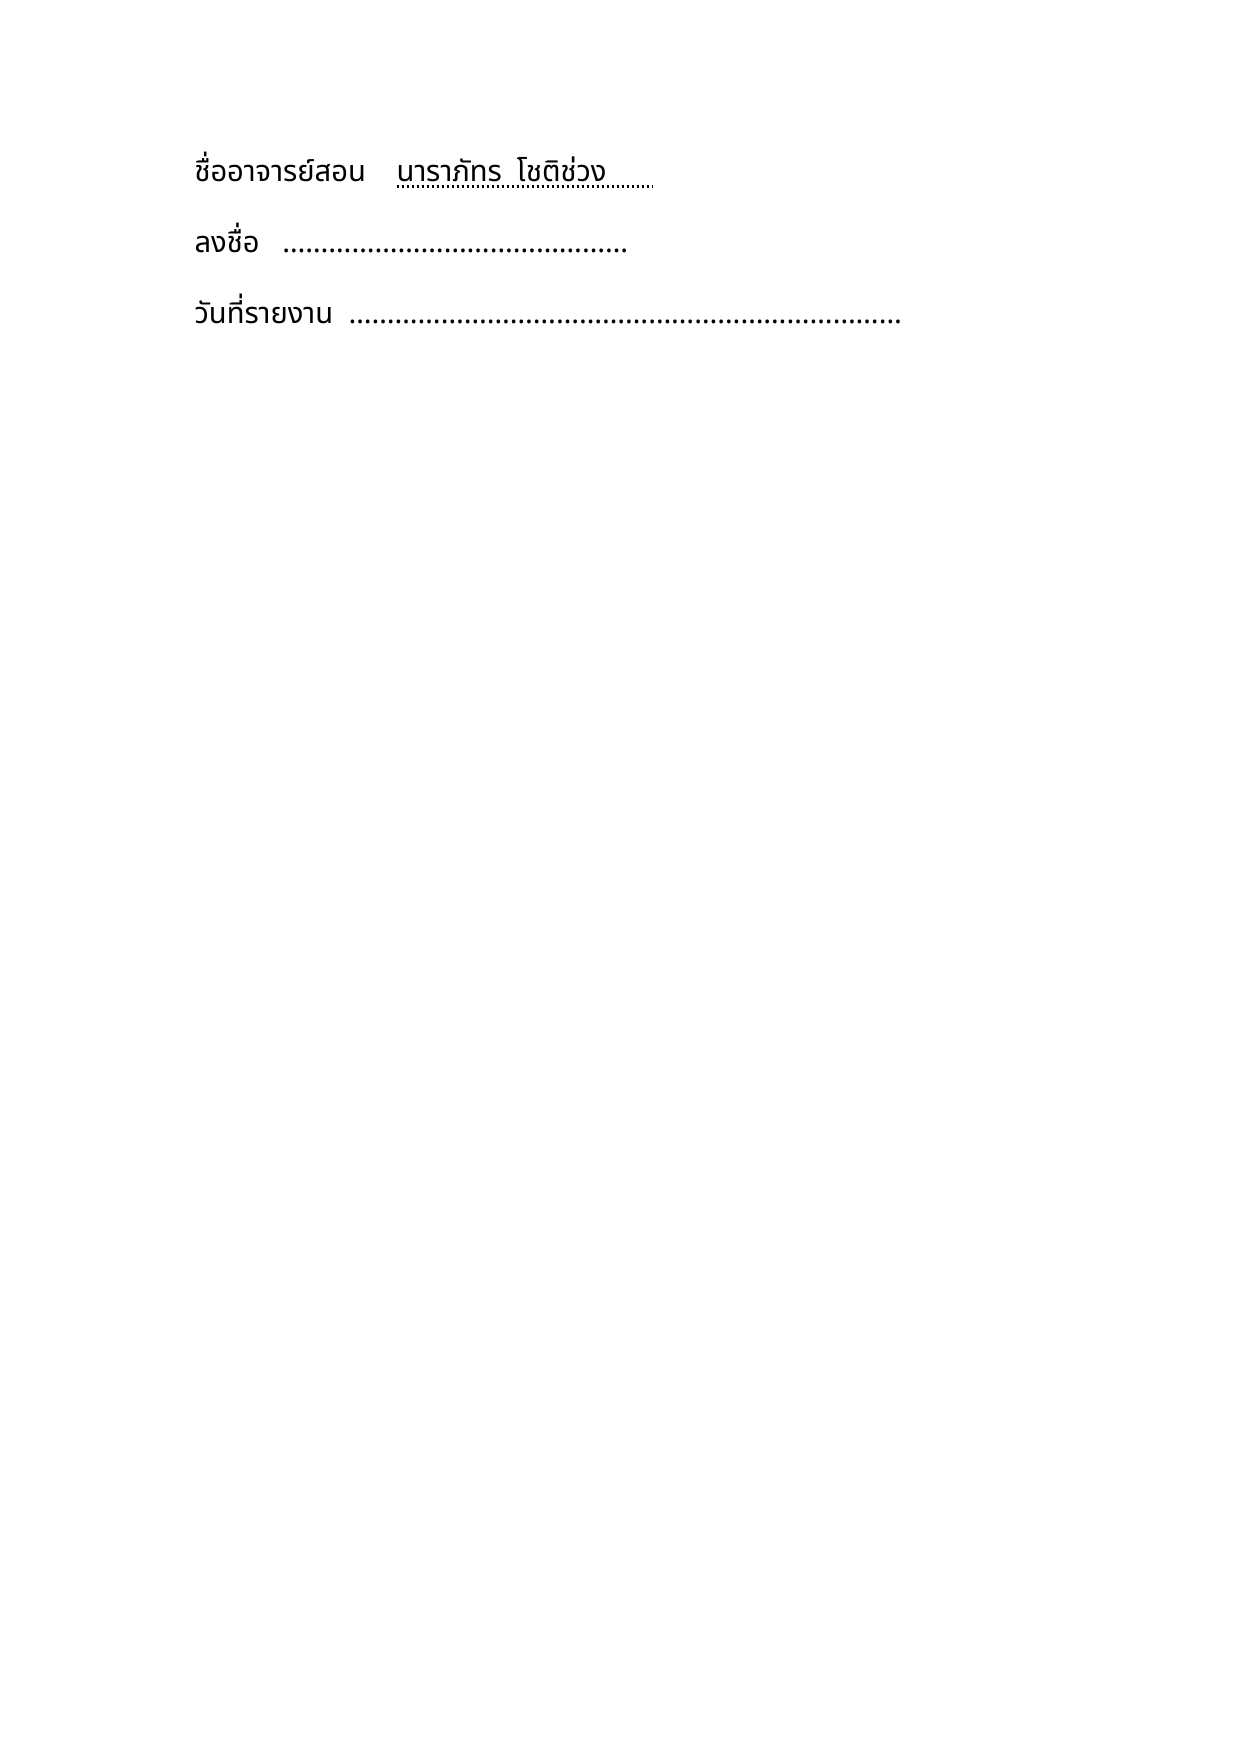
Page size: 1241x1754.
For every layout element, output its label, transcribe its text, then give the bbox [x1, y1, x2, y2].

list วันที่รายงาน ……………………………………………………………… [194, 293, 1090, 337]
list ชื่ออาจารย์สอน นาราภัทร โชติช่วง [194, 150, 1090, 194]
list ลงชื่อ ……………………………………… [194, 221, 1090, 266]
